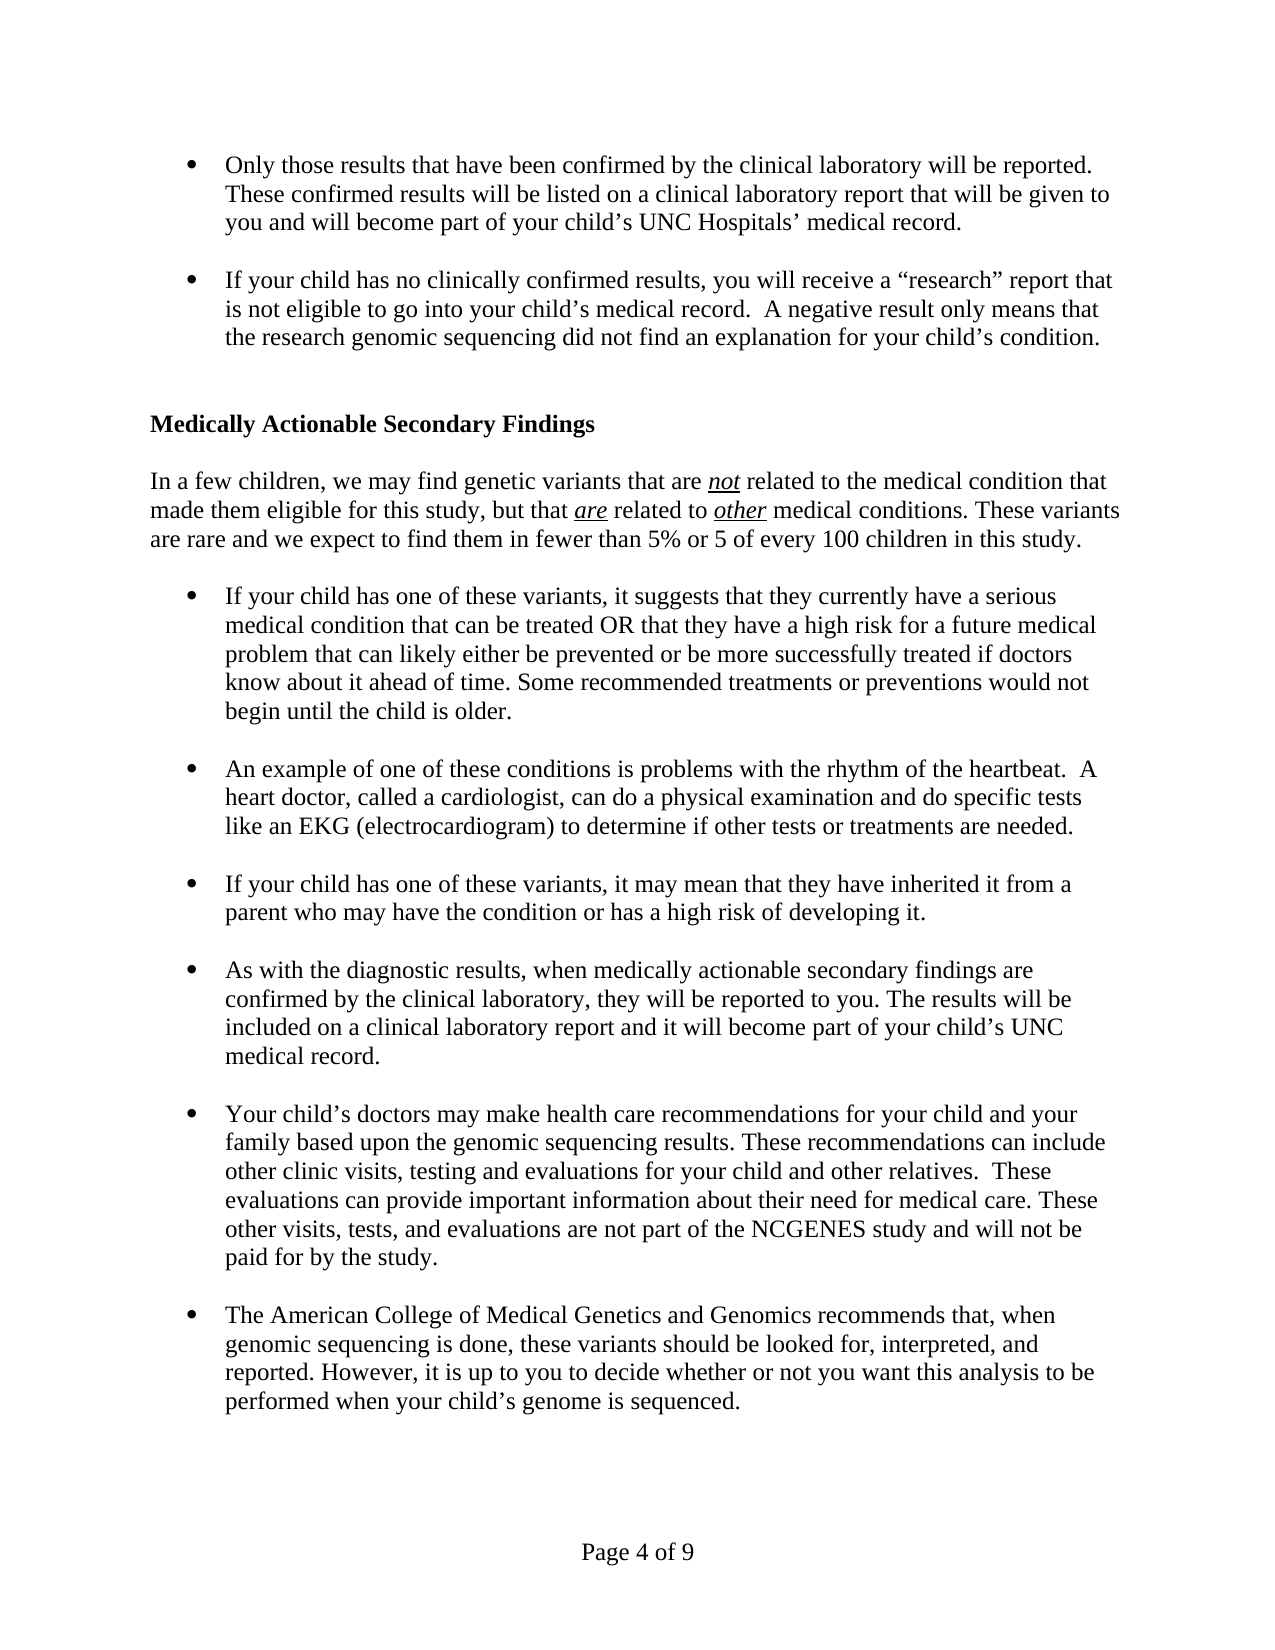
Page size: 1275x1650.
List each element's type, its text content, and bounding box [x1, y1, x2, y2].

list If your child has one of these variants, it suggests that they currently have a serious medical condition that can be treated OR that they have a high risk for a future medical problem that can likely either be prevented or be more successfully treated if doctors know about it ahead of time. Some recommended treatments or preventions would not begin until the child is older. [187, 581, 1125, 754]
text Medically Actionable Secondary Findings [150, 409, 1125, 437]
list Only those results that have been confirmed by the clinical laboratory will be reported. These confirmed results will be listed on a clinical laboratory report that will be given to you and will become part of your child’s UNC Hospitals’ medical record. [187, 150, 1125, 236]
list As with the diagnostic results, when medically actionable secondary findings are confirmed by the clinical laboratory, they will be reported to you. The results will be included on a clinical laboratory report and it will become part of your child’s UNC medical record. [187, 955, 1125, 1099]
text In a few children, we may find genetic variants that are not related to the medical condition that made them eligible for this study, but that are related to other medical conditions. These variants are rare and we expect to find them in fewer than 5% or 5 of every 100 children in this study. [150, 466, 1125, 581]
list If your child has one of these variants, it may mean that they have inherited it from a parent who may have the condition or has a high risk of developing it. [187, 869, 1125, 955]
list The American College of Medical Genetics and Genomics recommends that, when genomic sequencing is done, these variants should be looked for, interpreted, and reported. However, it is up to you to decide whether or not you want this analysis to be performed when your child’s genome is sequenced. [187, 1300, 1125, 1444]
list If your child has no clinically confirmed results, you will receive a “research” report that is not eligible to go into your child’s medical record. A negative result only means that the research genomic sequencing did not find an explanation for your child’s condition. [187, 265, 1125, 351]
list An example of one of these conditions is problems with the rhythm of the heartbeat. A heart doctor, called a cardiologist, can do a physical examination and do specific tests like an EKG (electrocardiogram) to determine if other tests or treatments are needed. [187, 754, 1125, 869]
list Your child’s doctors may make health care recommendations for your child and your family based upon the genomic sequencing results. These recommendations can include other clinic visits, testing and evaluations for your child and other relatives. These evaluations can provide important information about their need for medical care. These other visits, tests, and evaluations are not part of the NCGENES study and will not be paid for by the study. [187, 1099, 1125, 1300]
